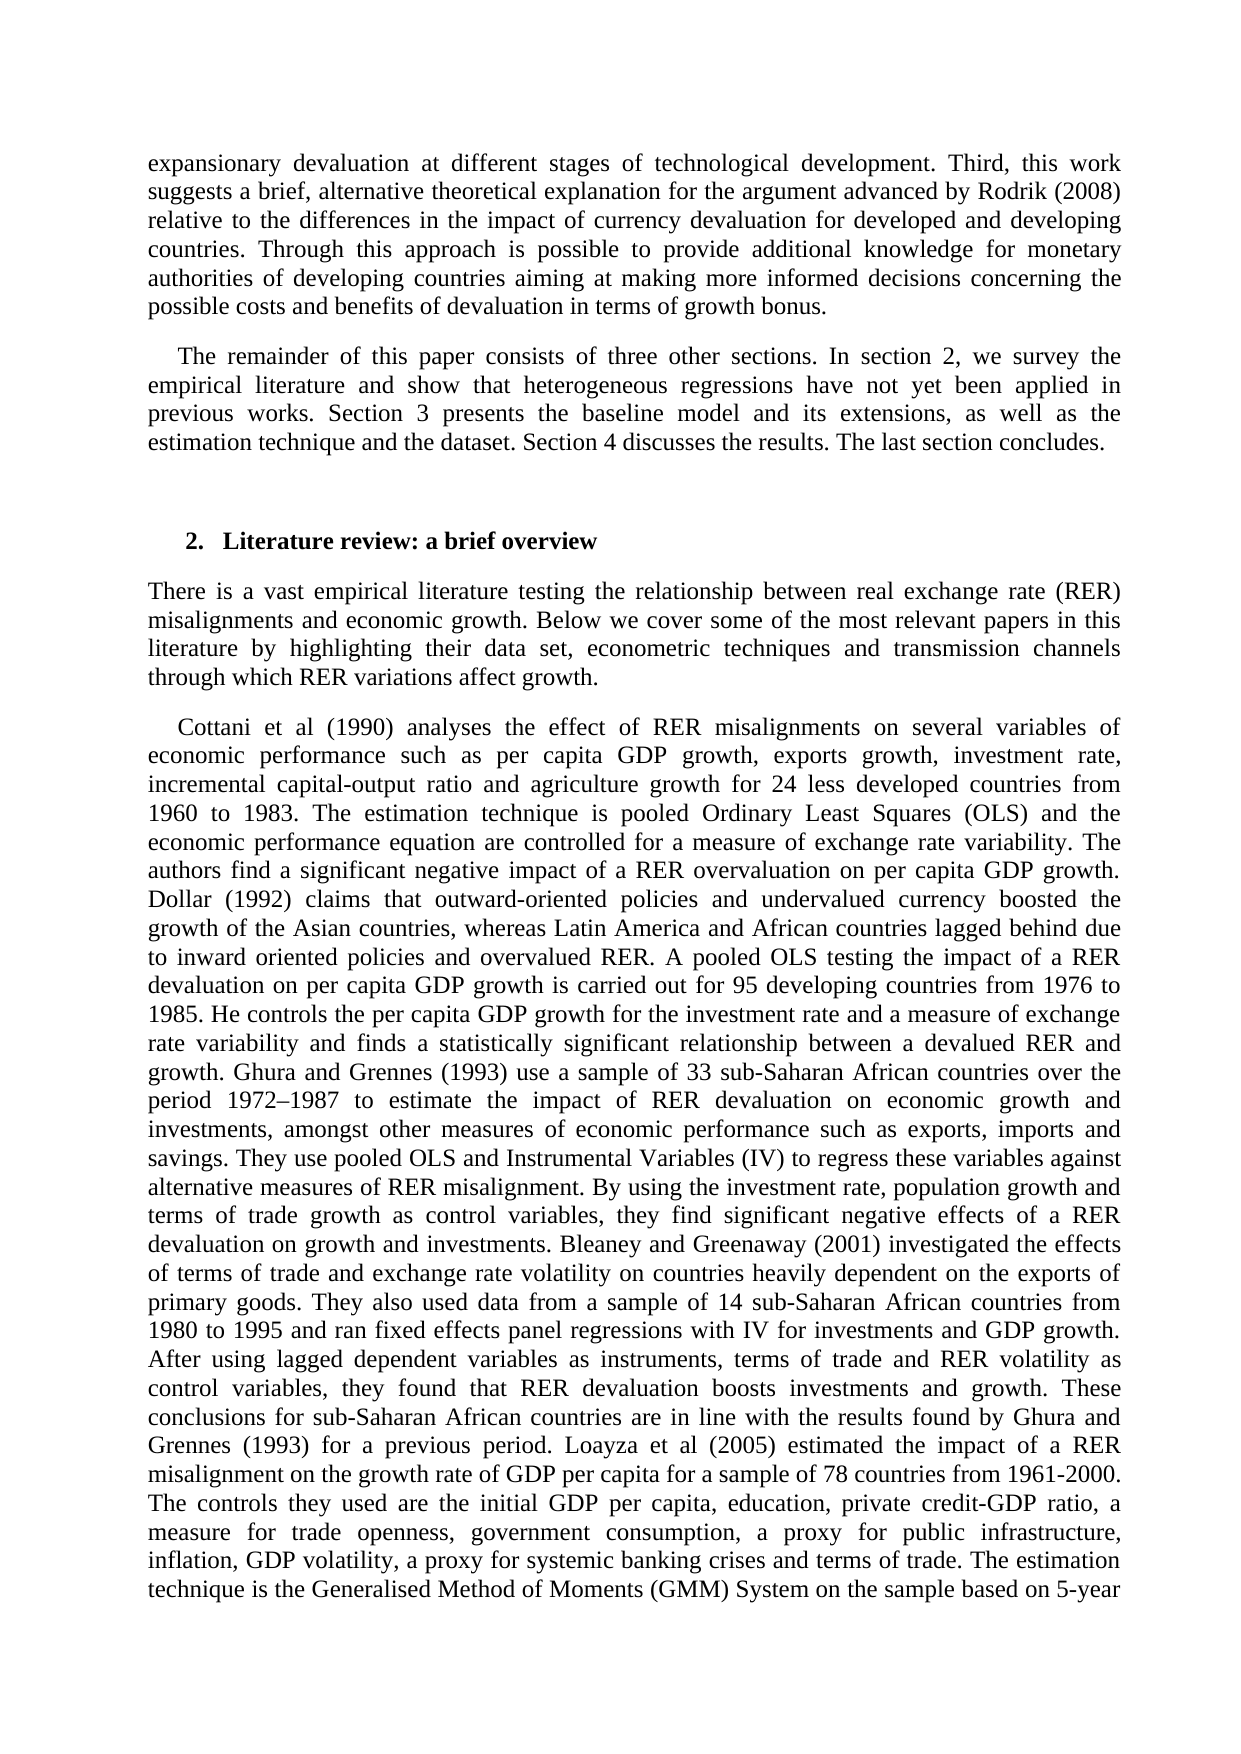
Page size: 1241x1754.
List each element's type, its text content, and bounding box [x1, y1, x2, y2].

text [148, 148, 1122, 320]
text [148, 712, 1122, 1603]
text There is a vast empirical literature testing the relationship between real exchange rate (RER) misalignments and economic growth. Below we cover some of the most relevant papers in this literature by highlighting their data set, econometric techniques and transmission channels through which RER variations affect growth. [148, 576, 1122, 691]
list Literature review: a brief overview [185, 526, 1122, 555]
text The remainder of this paper consists of three other sections. In section 2, we survey the empirical literature and show that heterogeneous regressions have not yet been applied in previous works. Section 3 presents the baseline model and its extensions, as well as the estimation technique and the dataset. Section 4 discusses the results. The last section concludes. [148, 341, 1122, 456]
